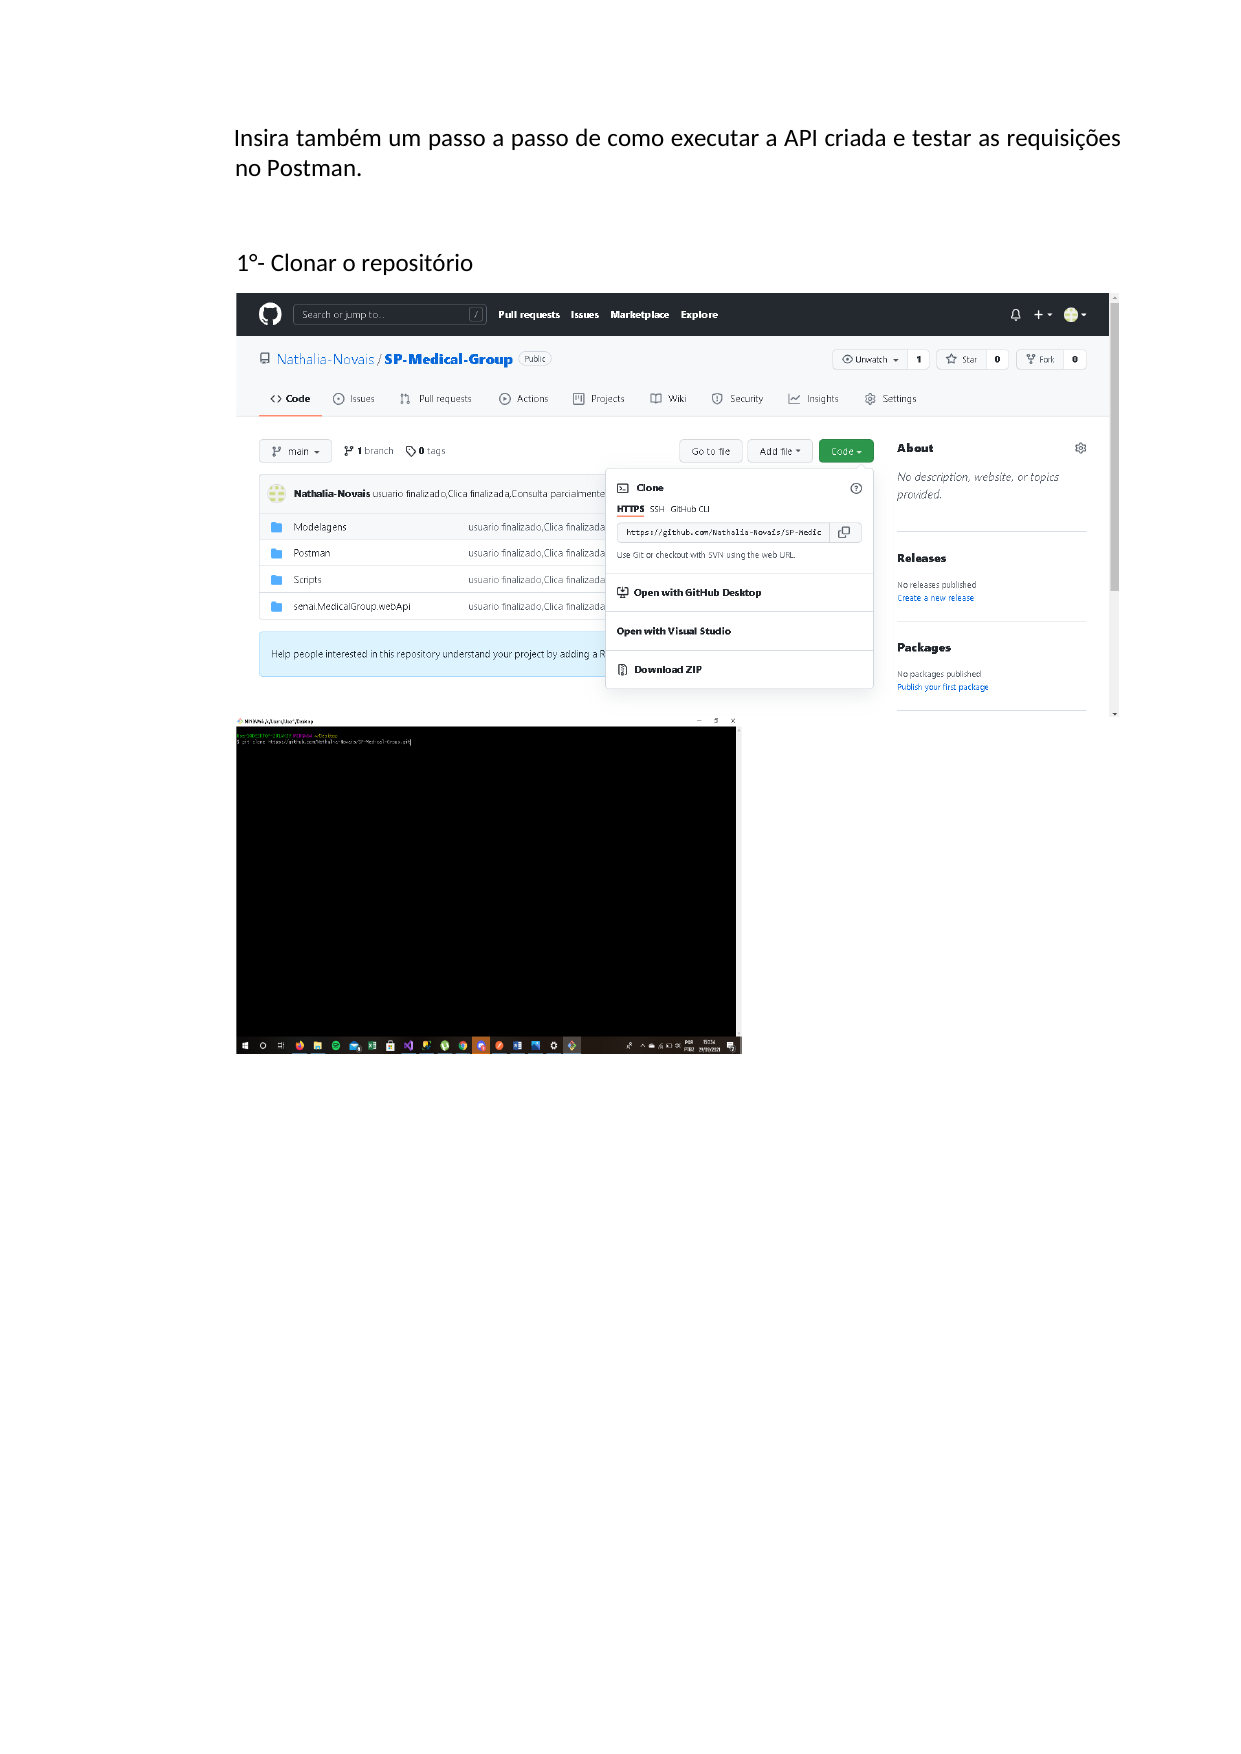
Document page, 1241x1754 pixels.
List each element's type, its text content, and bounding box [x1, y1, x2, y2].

text 1°- Clonar o repositório [236, 247, 1123, 277]
picture [236, 293, 1119, 1054]
text Insira também um passo a passo de como executar a API criada e testar as requisições no Postman. [234, 122, 1123, 183]
